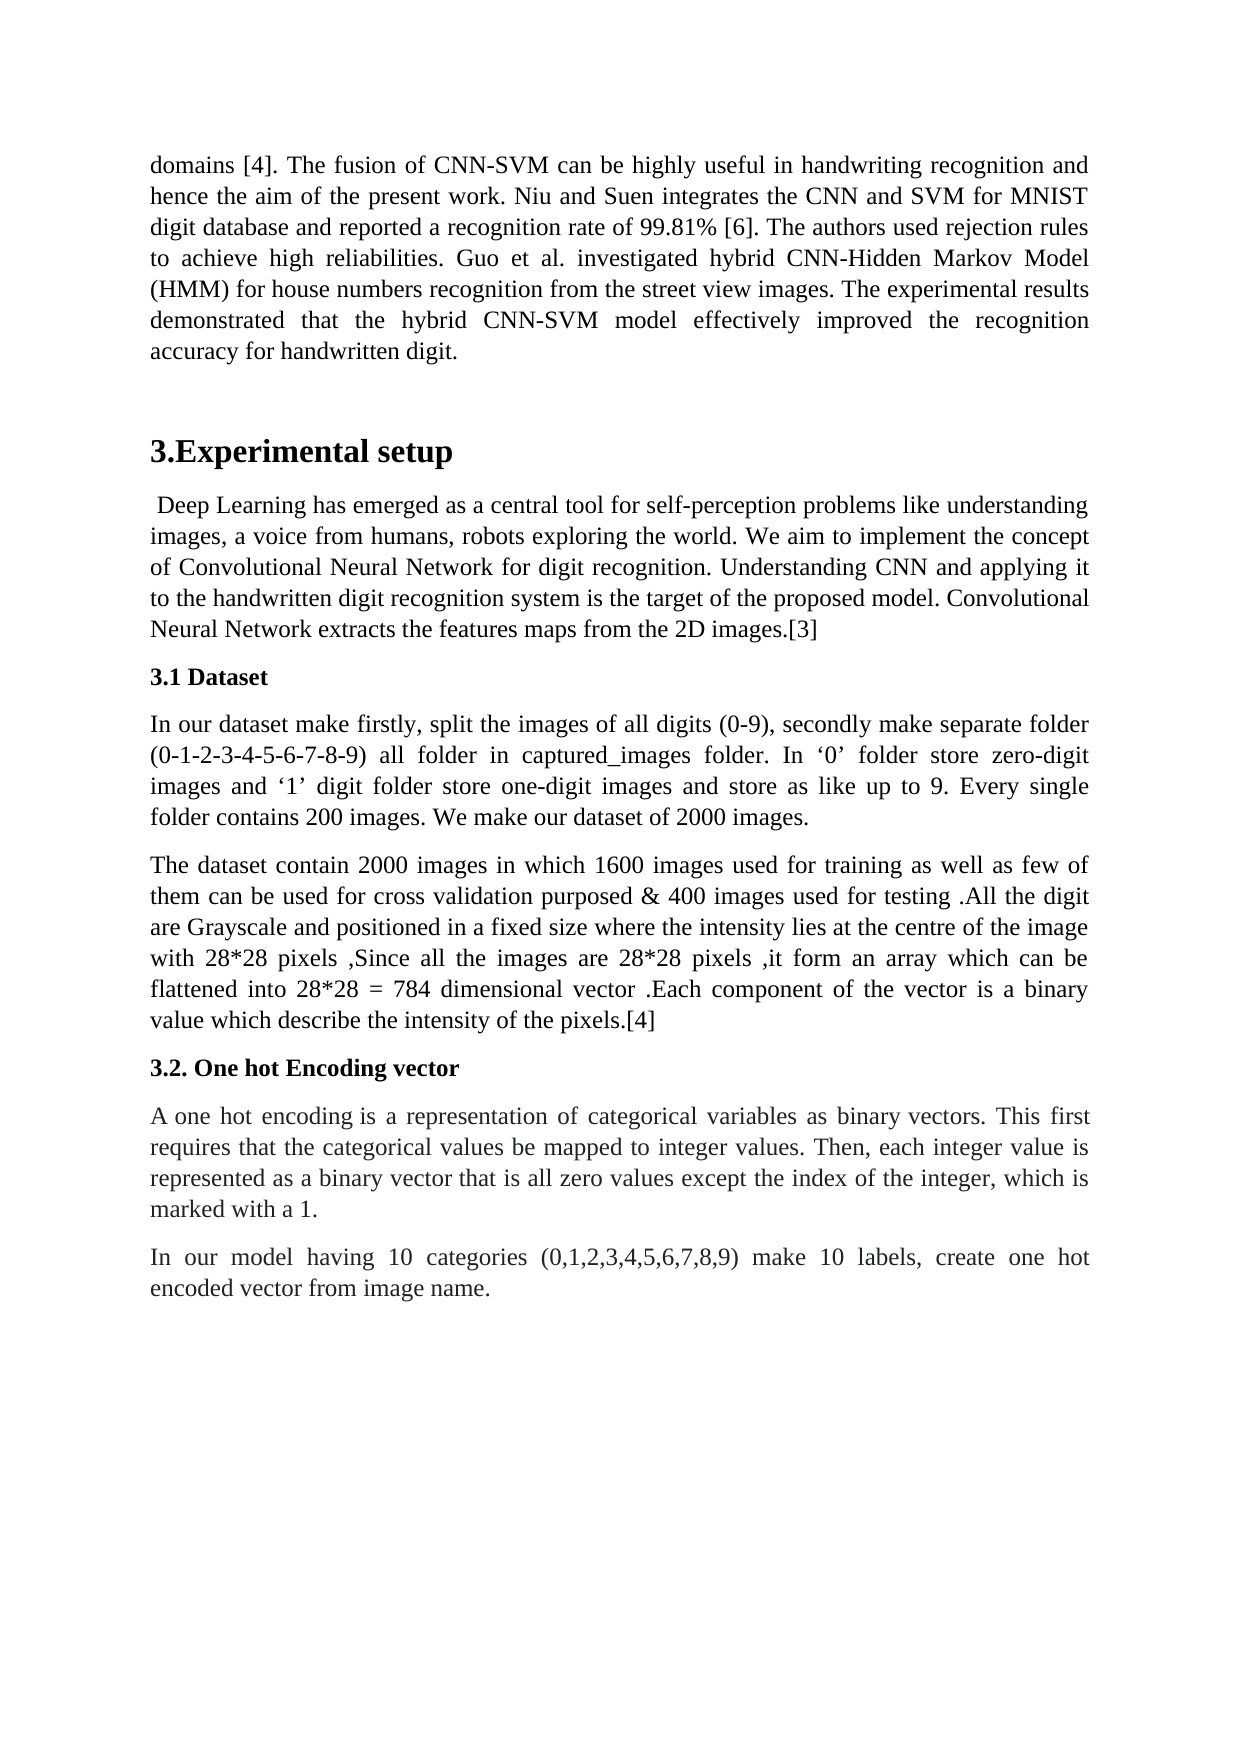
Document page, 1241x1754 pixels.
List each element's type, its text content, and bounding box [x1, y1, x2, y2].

text In our dataset make firstly, split the images of all digits (0-9), secondly make separate folder (0-1-2-3-4-5-6-7-8-9) all folder in captured_images folder. In ‘0’ folder store zero-digit images and ‘1’ digit folder store one-digit images and store as like up to 9. Every single folder contains 200 images. We make our dataset of 2000 images. [150, 709, 1090, 831]
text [150, 150, 1090, 365]
text A one hot encoding is a representation of categorical variables as binary vectors. This first requires that the categorical values be mapped to integer values. Then, each integer value is represented as a binary vector that is all zero values except the index of the integer, which is marked with a 1. [150, 1161, 1090, 1223]
text 3.Experimental setup [150, 432, 1090, 470]
text 3.2. One hot Encoding vector [150, 1053, 1090, 1082]
text In our model having 10 categories (0,1,2,3,4,5,6,7,8,9) make 10 labels, create one hot encoded vector from image name. [150, 1270, 1090, 1301]
text The dataset contain 2000 images in which 1600 images used for training as well as few of them can be used for cross validation purposed & 400 images used for testing .All the digit are Grayscale and positioned in a fixed size where the intensity lies at the centre of the image with 28*28 pixels ,Since all the images are 28*28 pixels ,it form an array which can be flattened into 28*28 = 784 dimensional vector .Each component of the vector is a binary value which describe the intensity of the pixels.[4] [150, 850, 1090, 1034]
text 3.1 Dataset [150, 662, 1090, 690]
text Deep Learning has emerged as a central tool for self-perception problems like understanding images, a voice from humans, robots exploring the world. We aim to implement the concept of Convolutional Neural Network for digit recognition. Understanding CNN and applying it to the handwritten digit recognition system is the target of the proposed model. Convolutional Neural Network extracts the features maps from the 2D images.[3] [150, 490, 1090, 643]
